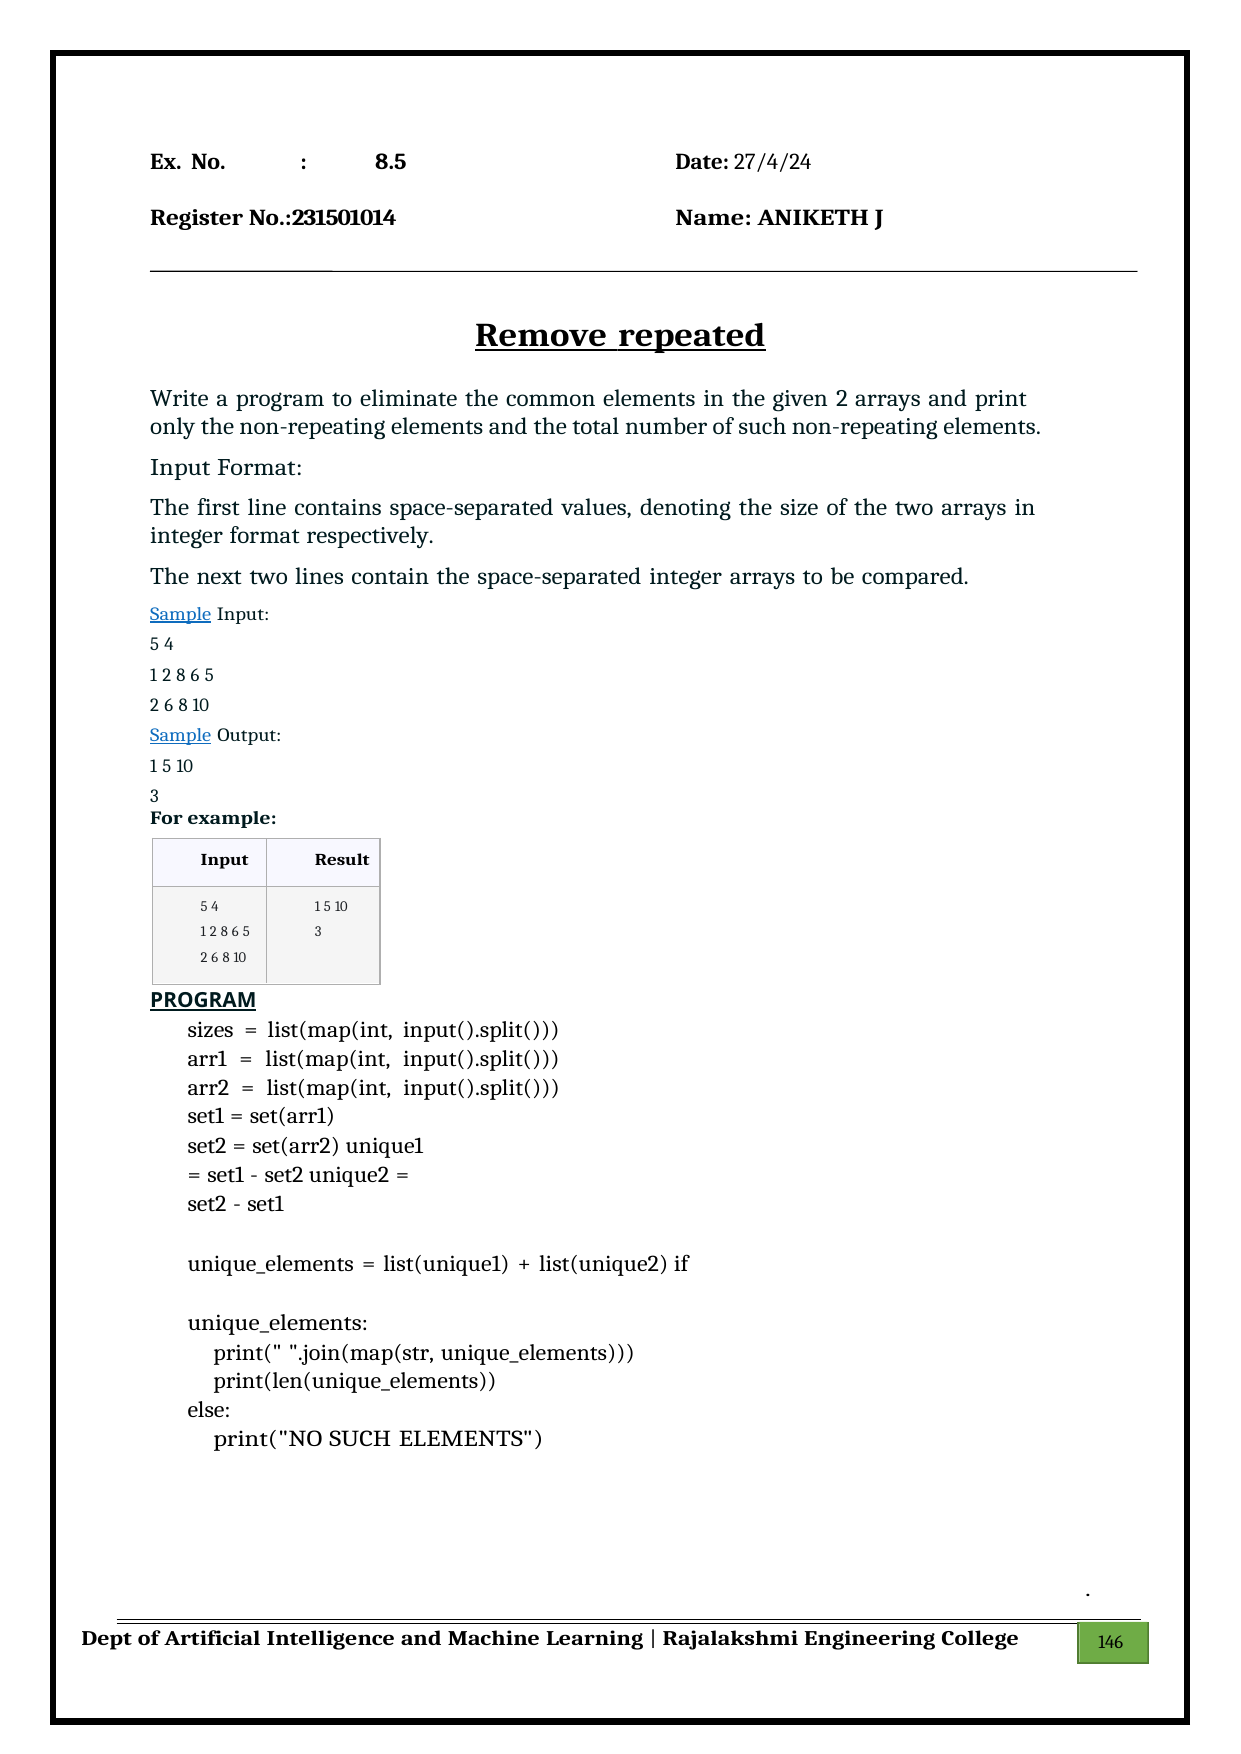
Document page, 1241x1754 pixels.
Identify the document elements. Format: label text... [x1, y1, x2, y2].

text unique_elements = list(unique1) + list(unique2) if unique_elements: [187, 1224, 692, 1342]
text The first line contains space-separated values, denoting the size of the two arrays in integer format respectively. [150, 494, 1090, 550]
text print(len(unique_elements)) else: [187, 1368, 530, 1423]
table_header Input [153, 839, 266, 886]
text Write a program to eliminate the common elements in the given 2 arrays and print only the non-repeating elements and the total number of such non-repeating elements. [150, 384, 1072, 440]
text sizes = list(map(int, input().split())) arr1 = list(map(int, input().split())) arr2 = list(map(int, input().split())) set1 = set(arr1) [187, 1016, 560, 1130]
text 5 4 [150, 634, 1138, 655]
table_cell 5 4 1 2 8 6 5 2 6 8 10 [153, 887, 266, 983]
subtitle Remove repeated [155, 317, 1086, 355]
text set2 = set(arr2) unique1 = set1 - set2 unique2 = set2 - set1 [187, 1133, 428, 1217]
text Sample Output: [150, 725, 1138, 746]
text For example: [150, 808, 1138, 829]
text 2 6 8 10 [150, 694, 1138, 716]
text Ex. No. : 8.5 Date: 27/4/24 [150, 149, 1138, 175]
text print(" ".join(map(str, unique_elements))) [213, 1342, 1138, 1365]
text 3 [150, 786, 1138, 807]
text Input Format: [150, 453, 1138, 481]
text 1 5 10 [150, 756, 1138, 777]
text Sample Input: [150, 603, 1138, 625]
table_cell 1 5 10 3 [267, 887, 379, 983]
table_header Result [267, 839, 379, 886]
text PROGRAM [150, 985, 1138, 1013]
text 1 2 8 6 5 [150, 664, 1138, 686]
text Register No.:231501014 Name: ANIKETH J [150, 204, 1138, 231]
text print("NO SUCH ELEMENTS") [213, 1426, 1138, 1452]
text The next two lines contain the space-separated integer arrays to be compared. [150, 563, 1138, 590]
